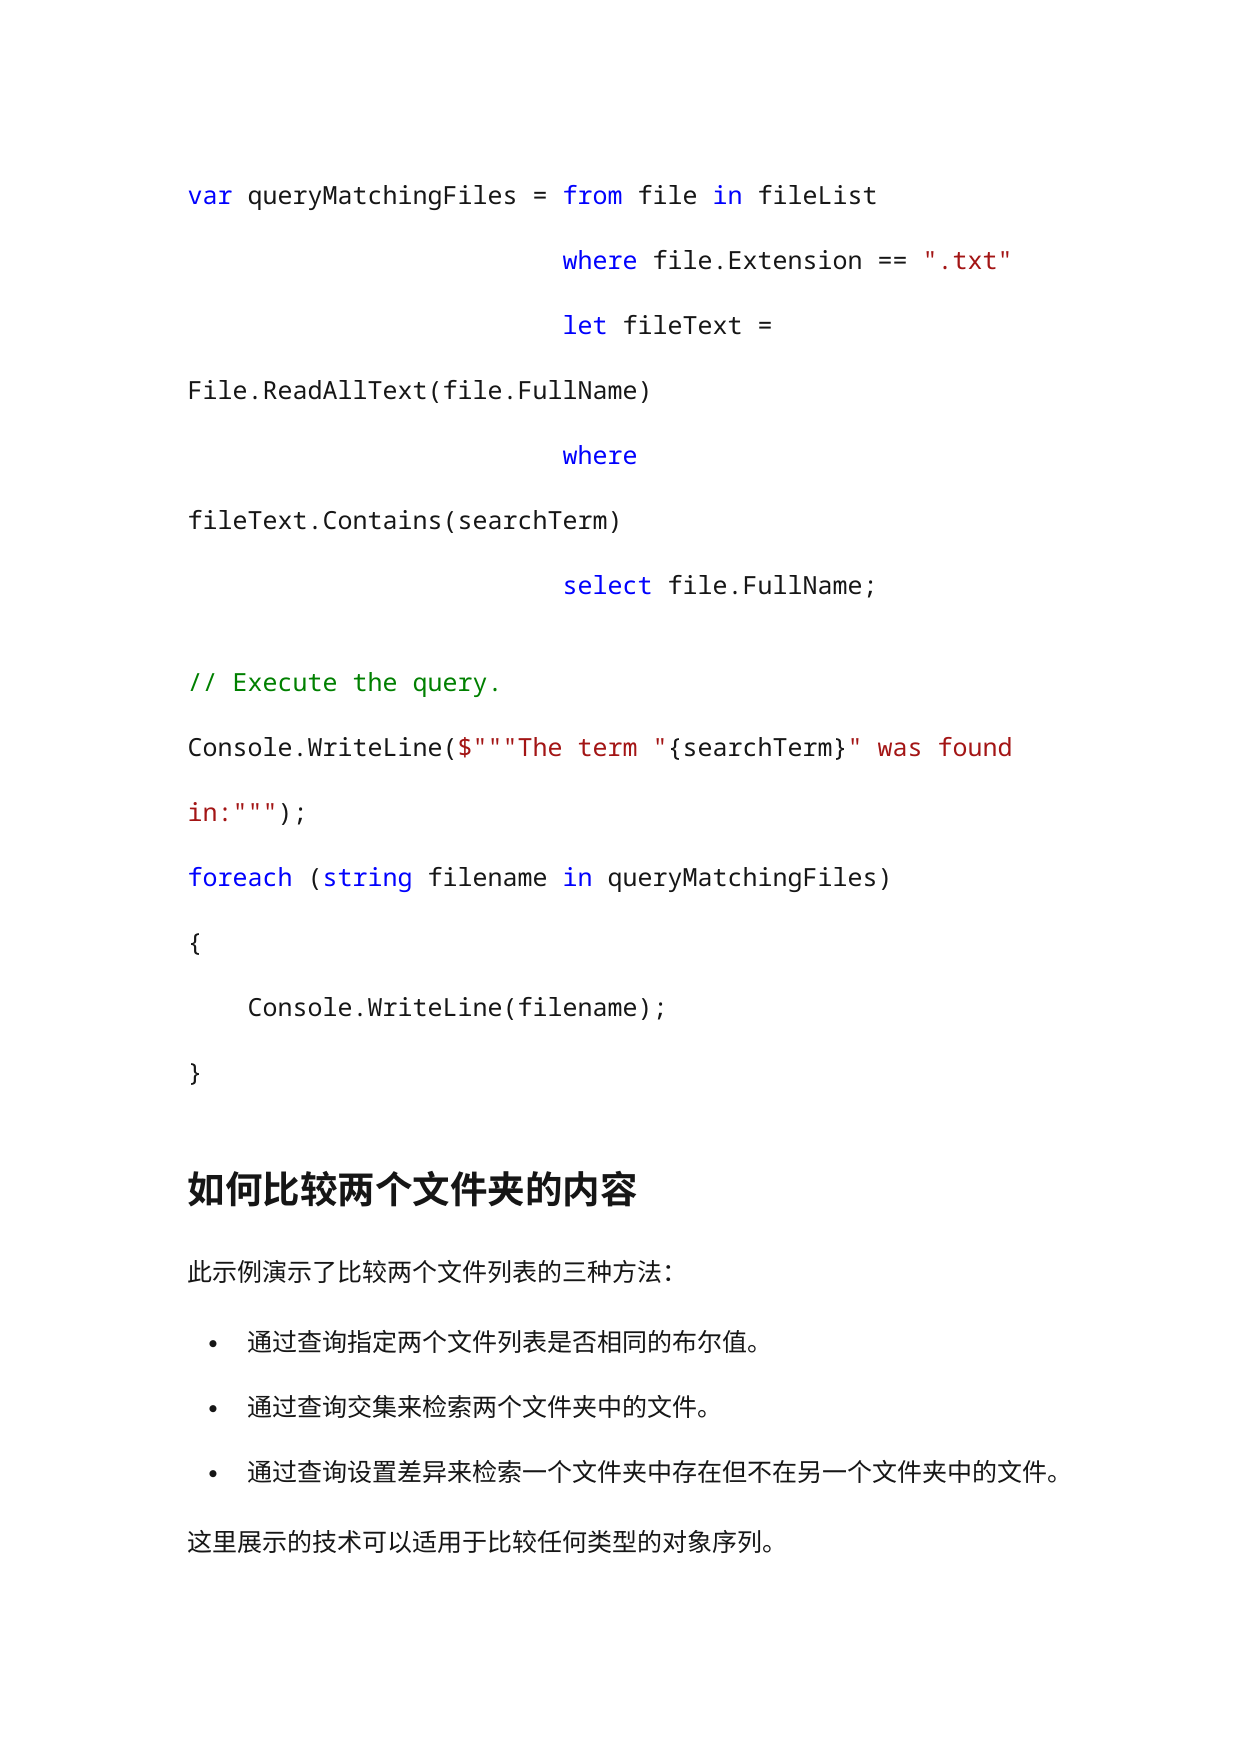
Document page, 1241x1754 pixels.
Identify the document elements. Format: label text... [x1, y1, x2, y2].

text select file.FullName; [187, 552, 1053, 617]
text Console.WriteLine(filename); [187, 974, 1053, 1039]
text var queryMatchingFiles = from file in fileList [187, 162, 1053, 227]
text foreach (string filename in queryMatchingFiles) [187, 844, 1053, 909]
text } [187, 1039, 1053, 1104]
list 通过查询交集来检索两个文件夹中的文件。 [209, 1373, 1053, 1438]
list 通过查询设置差异来检索一个文件夹中存在但不在另一个文件夹中的文件。 [209, 1438, 1053, 1503]
text Console.WriteLine($"""The term "{searchTerm}" was found in:"""); [187, 714, 1053, 844]
text 如何比较两个文件夹的内容 [187, 1154, 1053, 1219]
text { [187, 909, 1053, 974]
text let fileText = File.ReadAllText(file.FullName) [187, 292, 1053, 422]
text // Execute the query. [187, 649, 1053, 714]
text where file.Extension == ".txt" [187, 227, 1053, 292]
text 此示例演示了比较两个文件列表的三种方法： [187, 1238, 1053, 1303]
text 这里展示的技术可以适用于比较任何类型的对象序列。 [187, 1508, 1053, 1573]
text where fileText.Contains(searchTerm) [187, 422, 1053, 552]
list 通过查询指定两个文件列表是否相同的布尔值。 [209, 1308, 1053, 1373]
